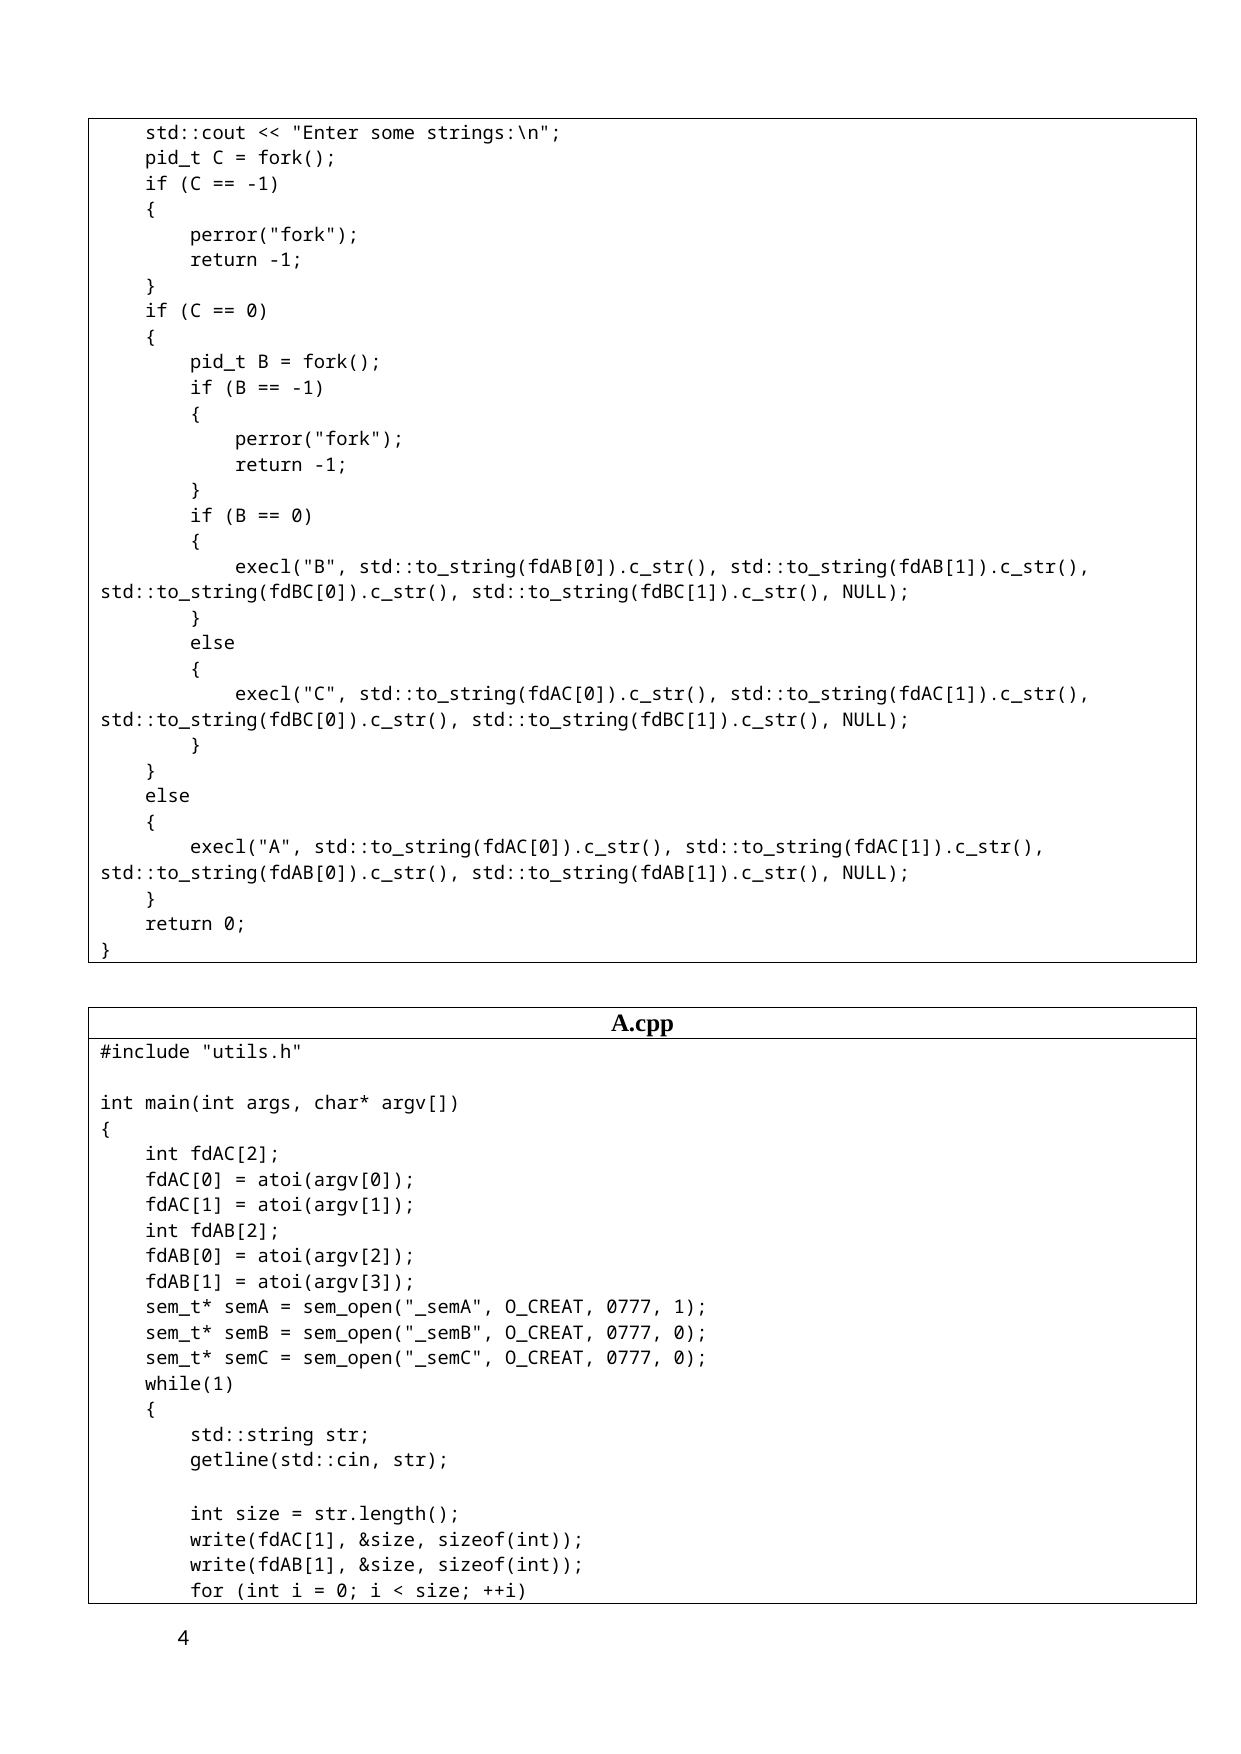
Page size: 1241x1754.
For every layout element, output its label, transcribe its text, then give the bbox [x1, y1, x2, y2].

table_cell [89, 119, 1196, 962]
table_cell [89, 1039, 1196, 1602]
table_header A.cpp [89, 1008, 1196, 1037]
